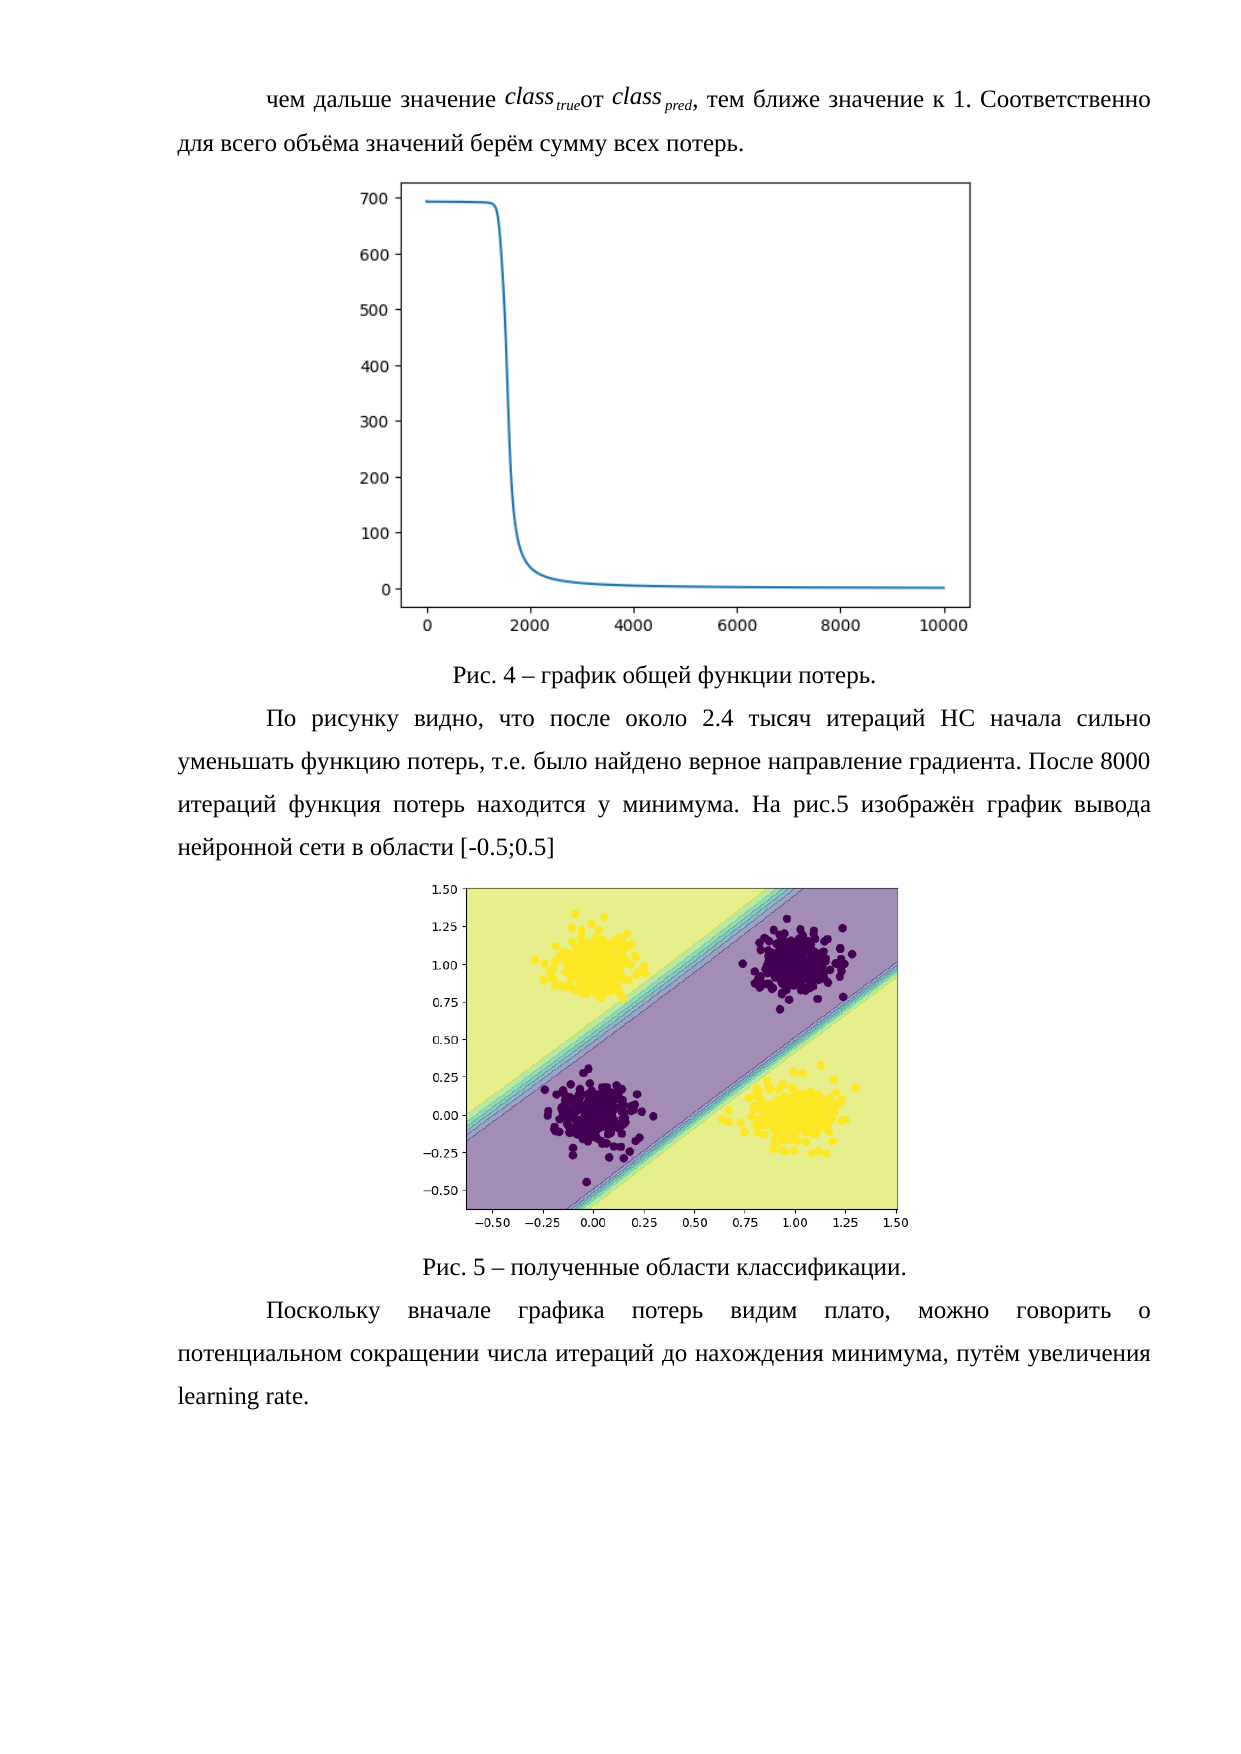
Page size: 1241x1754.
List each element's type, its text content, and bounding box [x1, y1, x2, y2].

text чем дальше значение от , тем ближе значение к 1. Соответственно для всего объёма значений берём сумму всех потерь. [177, 83, 1152, 157]
text Рис. 4 – график общей функции потерь. [177, 660, 1152, 689]
picture [348, 171, 981, 646]
text По рисунку видно, что после около 2.4 тысяч итераций НС начала сильно уменьшать функцию потерь, т.е. было найдено верное направление градиента. После 8000 итераций функция потерь находится у минимума. На рис.5 изображён график вывода нейронной сети в области [-0.5;0.5] [177, 703, 1152, 861]
picture [412, 875, 917, 1238]
text Рис. 5 – полученные области классификации. [177, 1252, 1152, 1280]
text Поскольку вначале графика потерь видим плато, можно говорить о потенциальном сокращении числа итераций до нахождения минимума, путём увеличения learning rate. [177, 1295, 1152, 1410]
